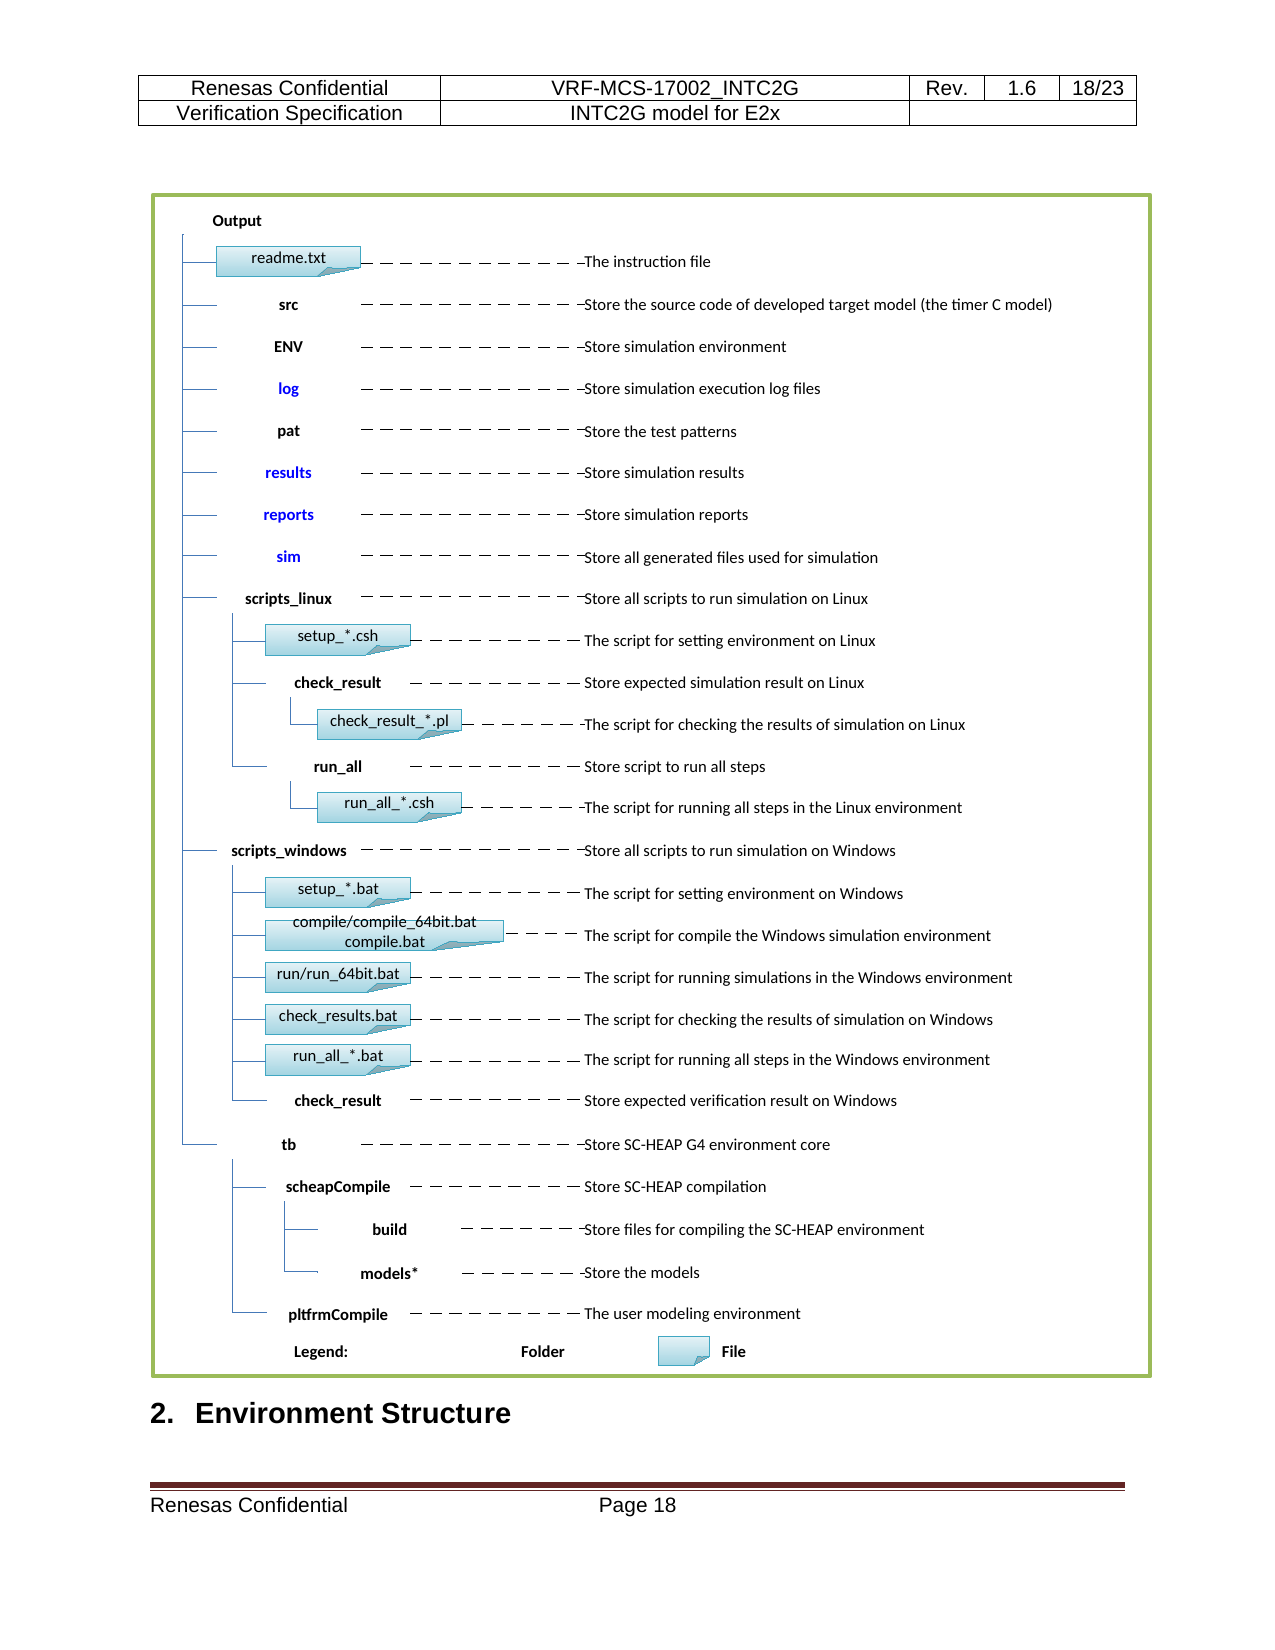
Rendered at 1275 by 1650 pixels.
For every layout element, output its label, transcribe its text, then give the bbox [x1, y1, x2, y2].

subtitle Environment Structure [150, 165, 1125, 1429]
